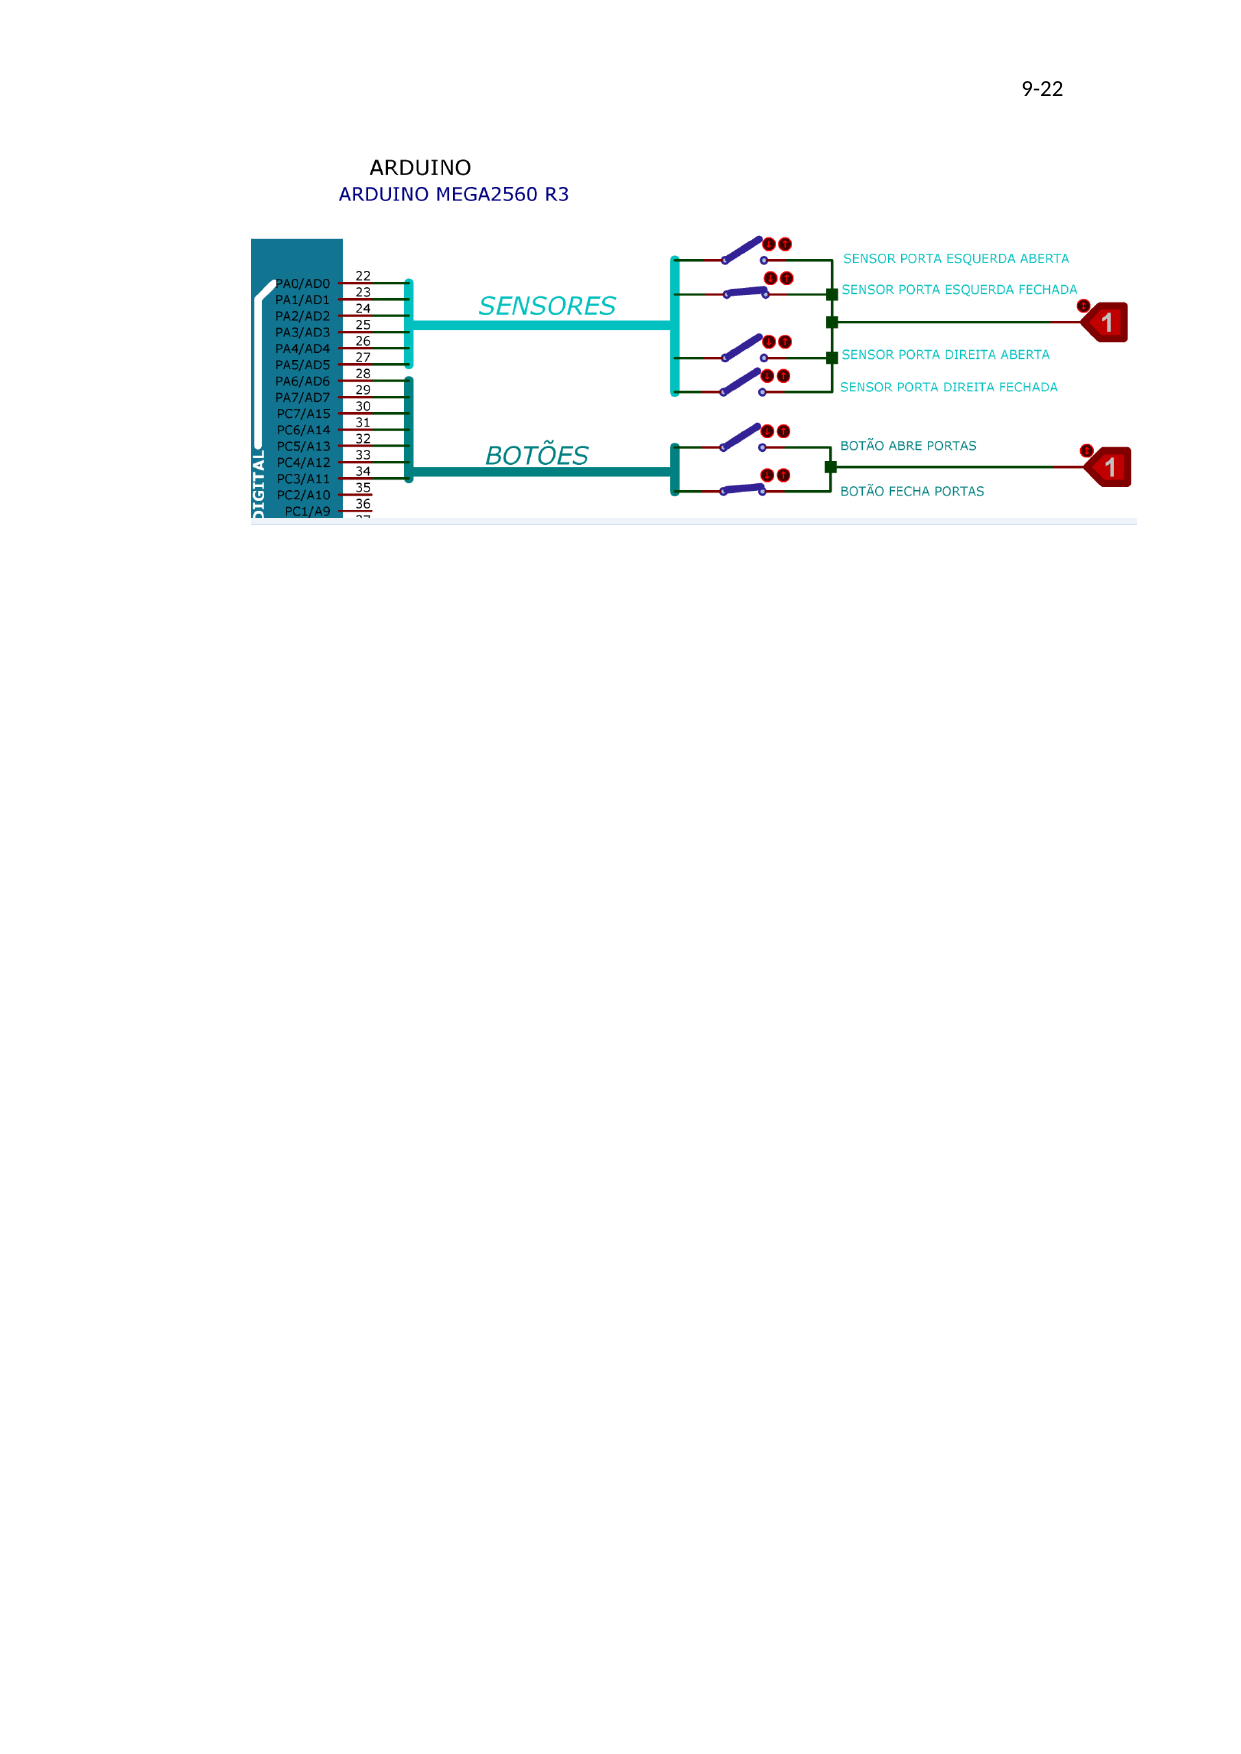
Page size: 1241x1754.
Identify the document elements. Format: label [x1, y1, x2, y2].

picture [251, 147, 1137, 525]
